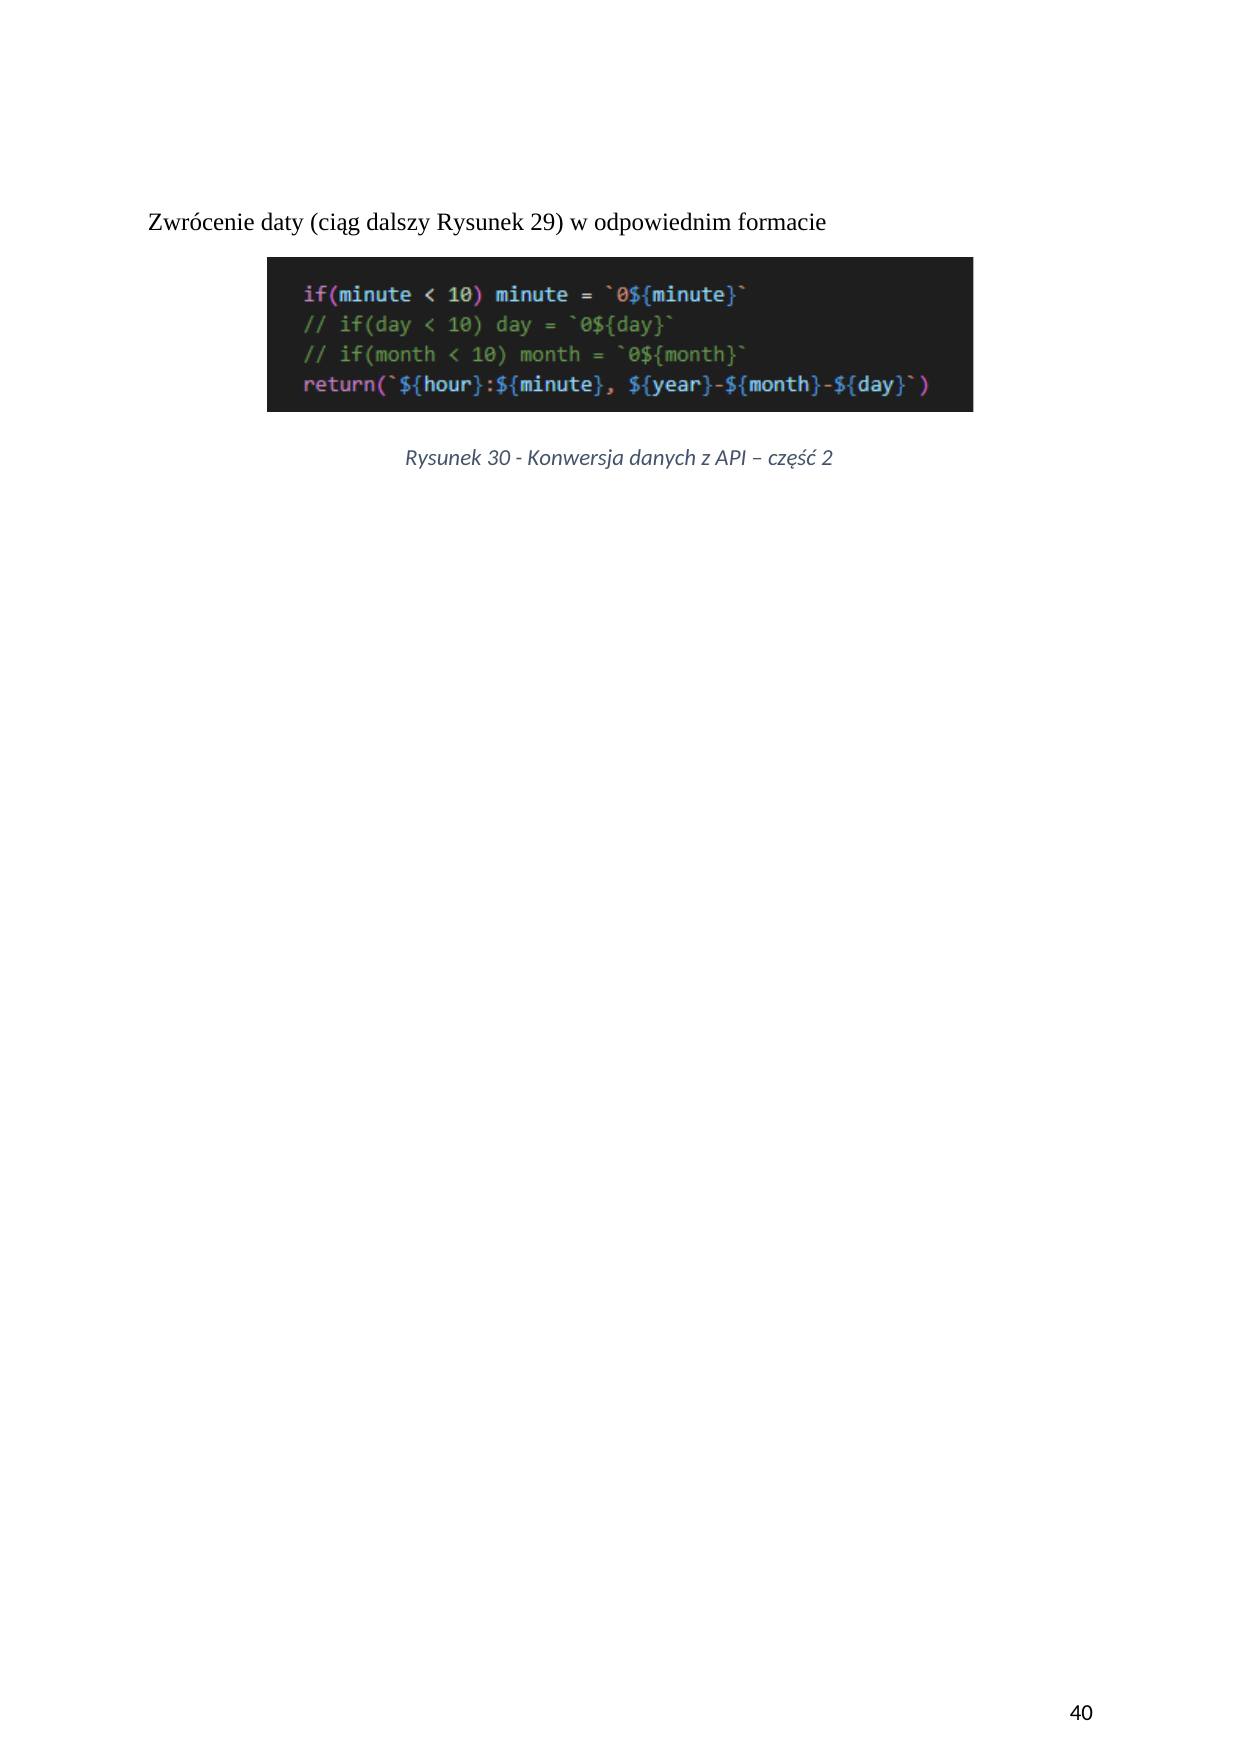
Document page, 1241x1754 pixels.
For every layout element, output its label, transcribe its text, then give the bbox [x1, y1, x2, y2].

text Zwrócenie daty (ciąg dalszy Rysunek 29) w odpowiednim formacie [148, 207, 1093, 236]
text Rysunek 30 - Konwersja danych z API – część 2 [148, 443, 1093, 471]
picture [267, 257, 974, 412]
